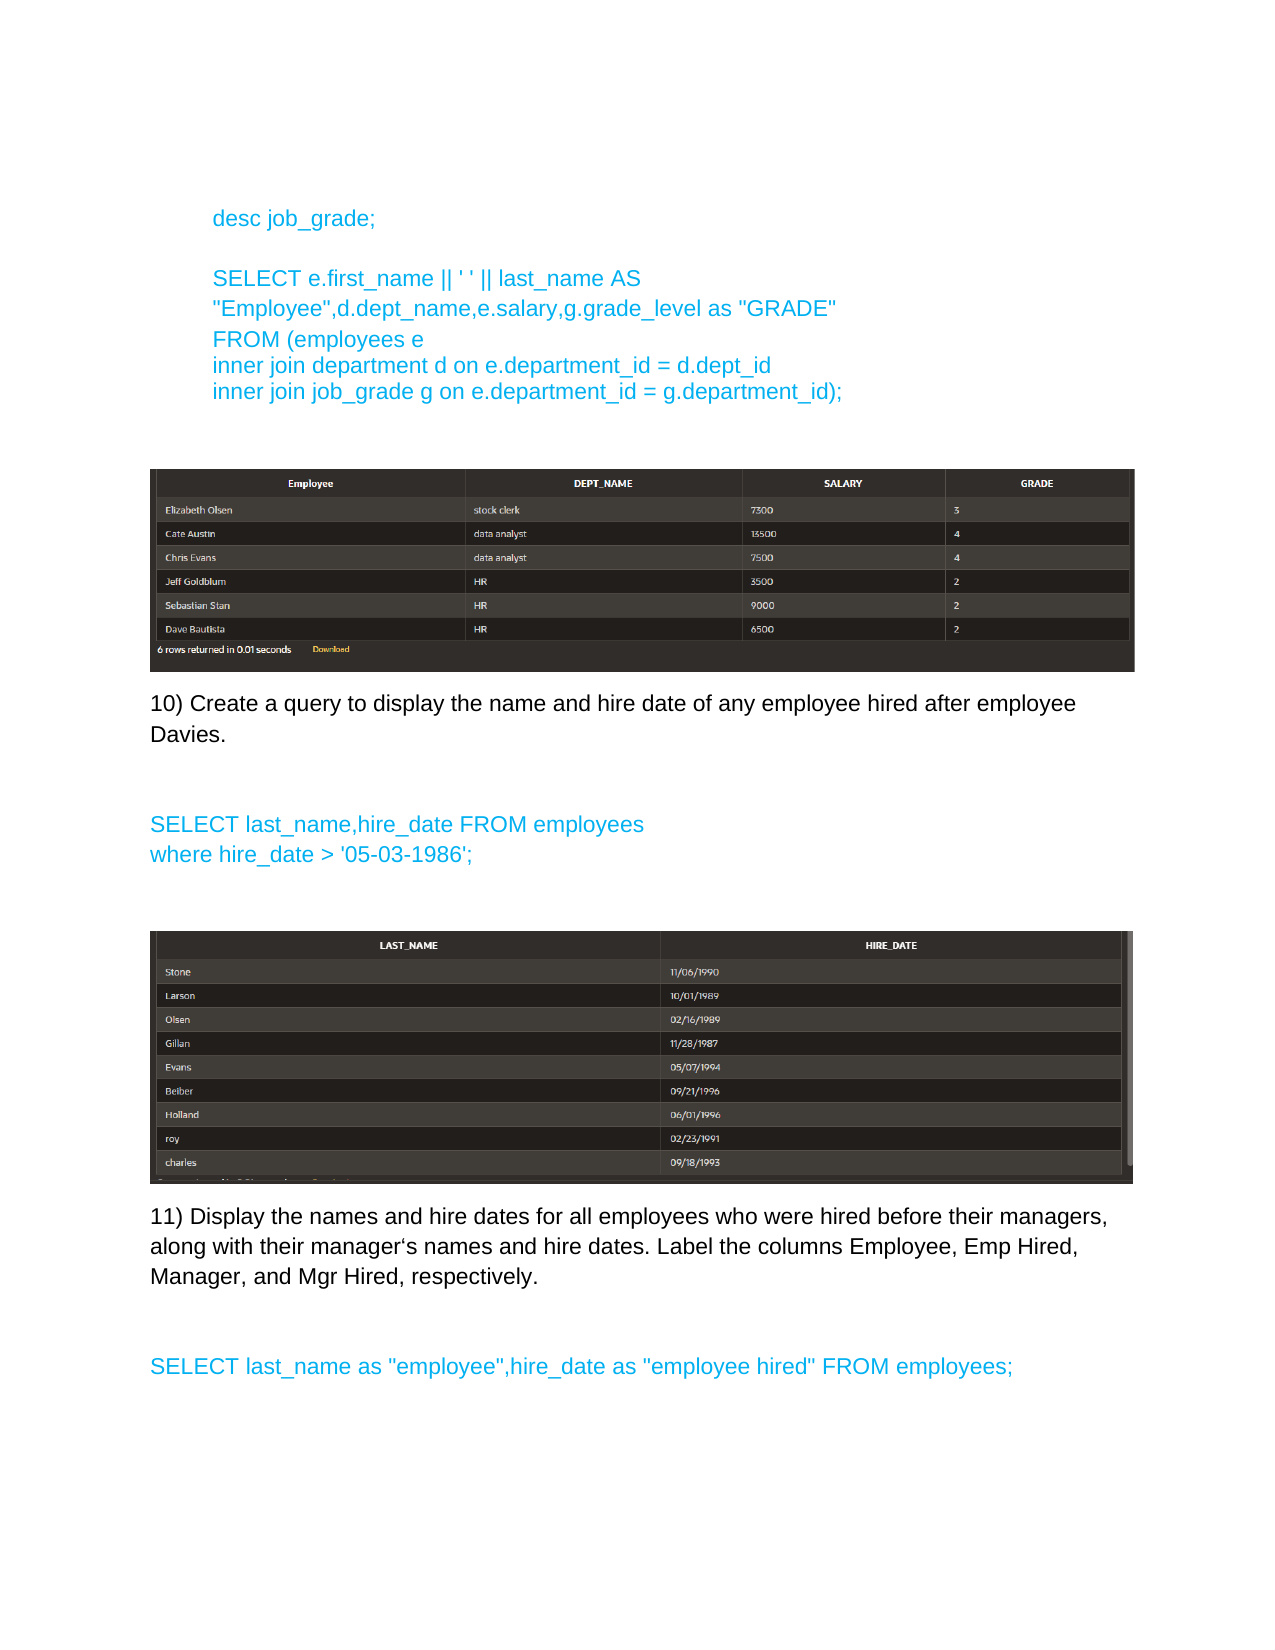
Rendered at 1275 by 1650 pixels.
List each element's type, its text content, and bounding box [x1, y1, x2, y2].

list Display the names and hire dates for all employees who were hired before their managers, along with their manager‘s names and hire dates. Label the columns Employee, Emp Hired, Manager, and Mgr Hired, respectively. [150, 1203, 1108, 1289]
list Create a query to display the name and hire date of any employee hired after employee Davies. [150, 690, 1076, 747]
picture [150, 469, 1135, 672]
text inner join job_grade g on e.department_id = g.department_id); [212, 378, 1210, 404]
text inner join department d on e.department_id = d.dept_id [212, 352, 1210, 378]
text SELECT last_name,hire_date FROM employees where hire_date > '05-03-1986'; [150, 811, 646, 867]
text FROM (employees e [212, 326, 1210, 352]
text SELECT last_name as "employee",hire_date as "employee hired" FROM employees; [150, 1353, 1210, 1379]
picture [150, 931, 1133, 1184]
text desc job_grade; [212, 205, 1210, 232]
text SELECT e.first_name || ' ' || last_name AS "Employee",d.dept_name,e.salary,g.grade_level as "GRADE" [212, 265, 1107, 322]
